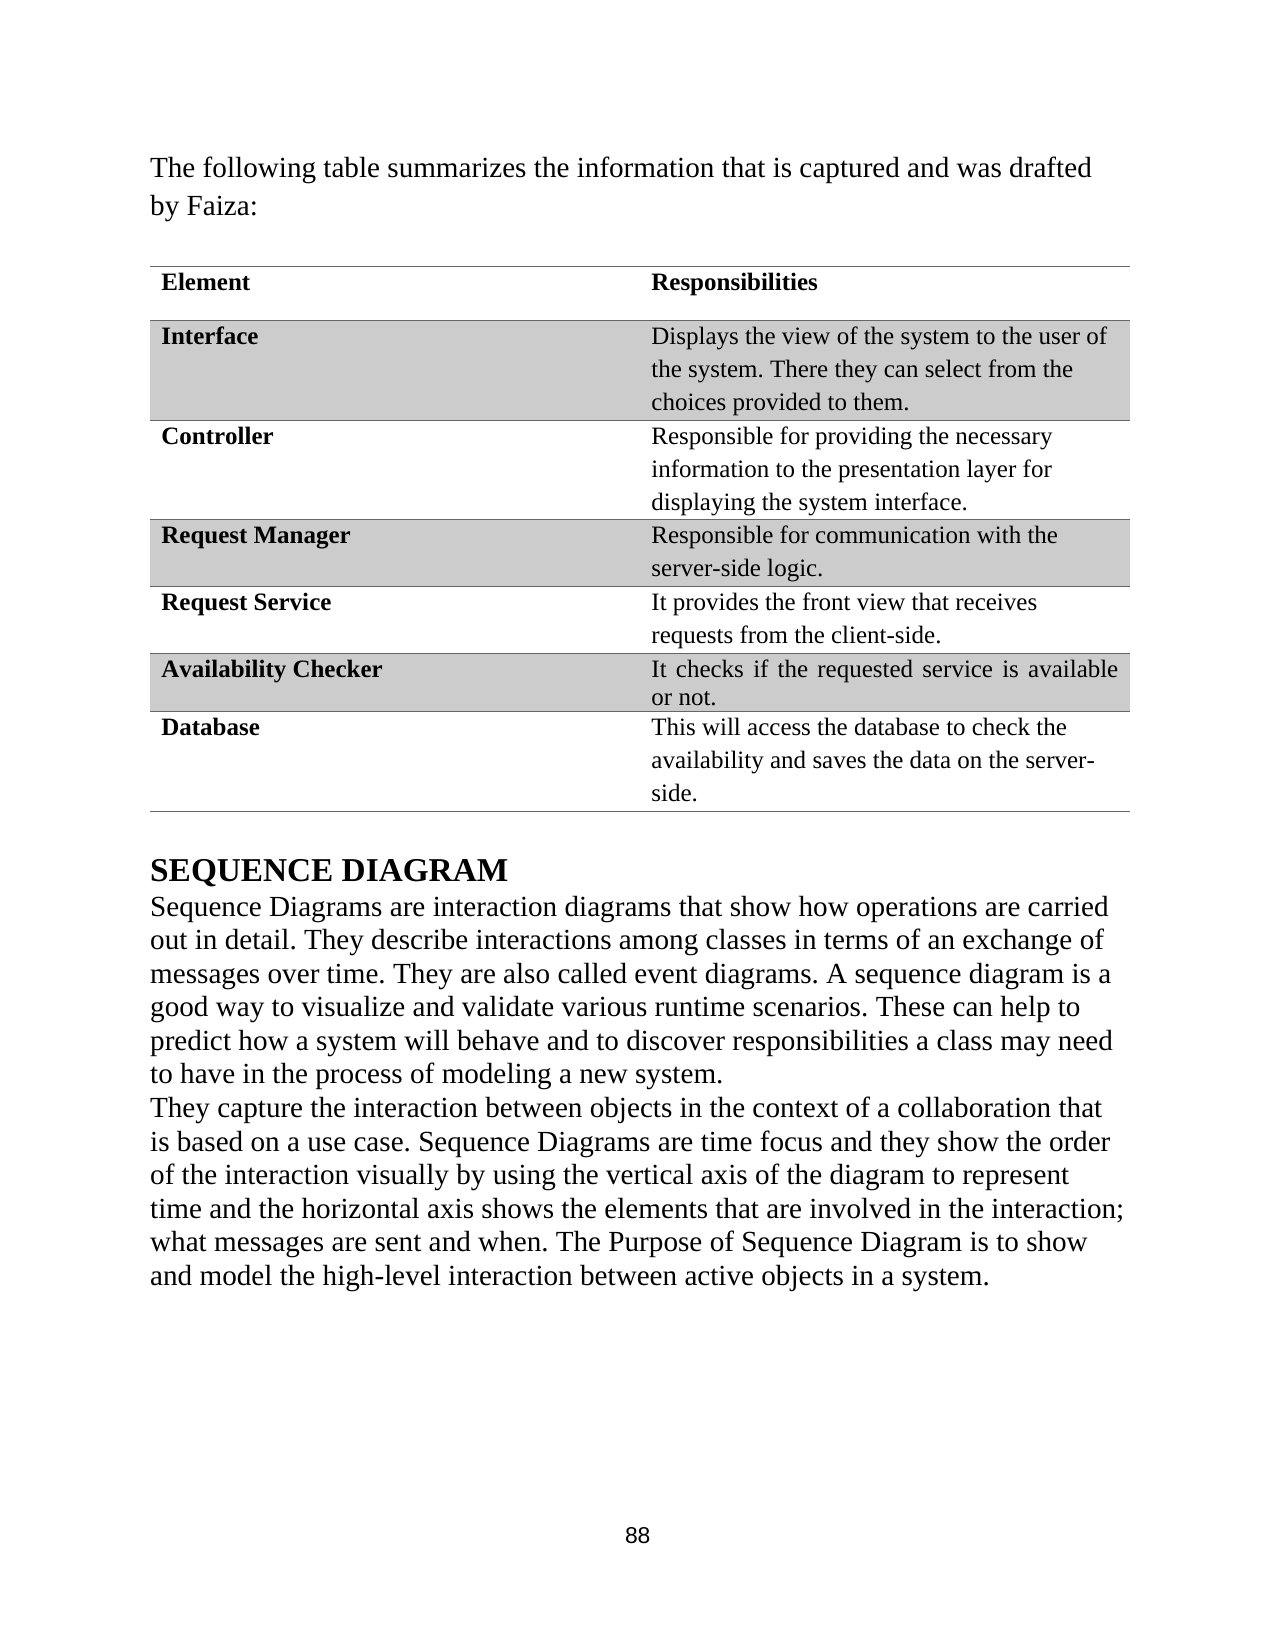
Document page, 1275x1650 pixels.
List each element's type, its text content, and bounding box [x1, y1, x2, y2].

text The following table summarizes the information that is captured and was drafted by Faiza: [150, 150, 1125, 222]
table_cell It provides the front view that receives requests from the client-side. [640, 587, 1130, 653]
text They capture the interaction between objects in the context of a collaboration that is based on a use case. Sequence Diagrams are time focus and they show the order of the interaction visually by using the vertical axis of the diagram to represent time and the horizontal axis shows the elements that are involved in the interaction; what messages are sent and when. The Purpose of Sequence Diagram is to show and model the high-level interaction between active objects in a system. [150, 1090, 1125, 1291]
table_header Responsibilities [640, 267, 1130, 320]
table_cell Displays the view of the system to the user of the system. There they can select from the choices provided to them. [640, 321, 1130, 420]
table_cell It checks if the requested service is available or not. [640, 654, 1130, 711]
table_header Element [150, 267, 640, 320]
table_cell Responsible for communication with the server-side logic. [640, 520, 1130, 586]
table_cell Responsible for providing the necessary information to the presentation layer for displaying the system interface. [640, 421, 1130, 519]
table_cell Request Service [150, 587, 640, 653]
table_cell This will access the database to check the availability and saves the data on the server-side. [640, 712, 1130, 811]
table_cell Controller [150, 421, 640, 519]
table_cell Database [150, 712, 640, 811]
table_cell Interface [150, 321, 640, 420]
text Sequence Diagrams are interaction diagrams that show how operations are carried out in detail. They describe interactions among classes in terms of an exchange of messages over time. They are also called event diagrams. A sequence diagram is a good way to visualize and validate various runtime scenarios. These can help to predict how a system will behave and to discover responsibilities a class may need to have in the process of modeling a new system. [150, 889, 1125, 1090]
table_cell Request Manager [150, 520, 640, 586]
text SEQUENCE DIAGRAM [150, 851, 1125, 889]
table_cell Availability Checker [150, 654, 640, 711]
